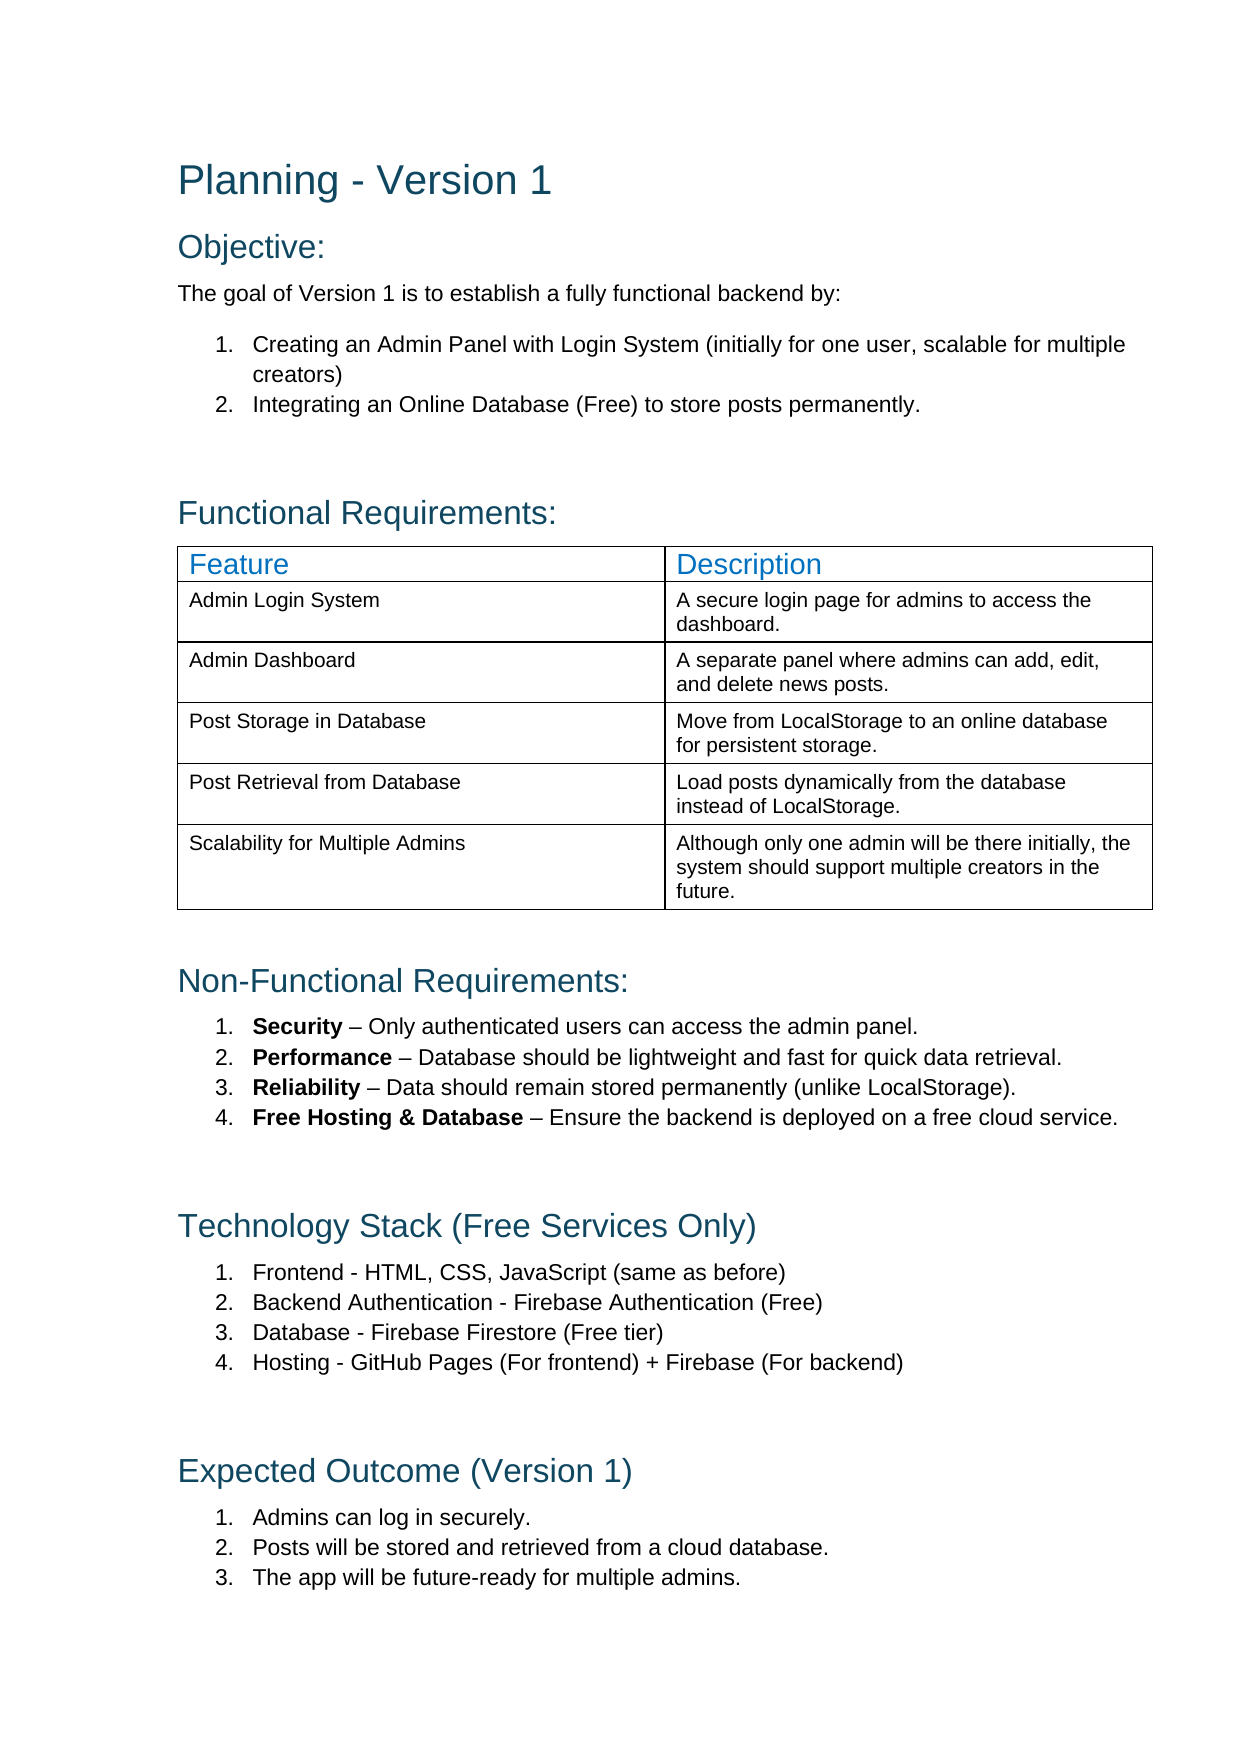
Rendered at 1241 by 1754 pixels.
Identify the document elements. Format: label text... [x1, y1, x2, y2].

subtitle Objective: [177, 227, 1152, 266]
table_cell A separate panel where admins can add, edit, and delete news posts. [666, 643, 1152, 702]
table_cell Post Retrieval from Database [178, 764, 664, 824]
subtitle Technology Stack (Free Services Only) [177, 1206, 1152, 1244]
list Hosting - GitHub Pages (For frontend) + Firebase (For backend) [215, 1349, 1152, 1375]
table_header Description [666, 547, 1152, 581]
list Free Hosting & Database – Ensure the backend is deployed on a free cloud service. [215, 1104, 1152, 1130]
list Performance – Database should be lightweight and fast for quick data retrieval. [215, 1043, 1152, 1070]
table_cell Move from LocalStorage to an online database for persistent storage. [666, 703, 1152, 763]
list Database - Firebase Firestore (Free tier) [215, 1319, 1152, 1345]
list Integrating an Online Database (Free) to store posts permanently. [215, 391, 1152, 418]
list Admins can log in securely. [215, 1504, 1152, 1530]
list The app will be future-ready for multiple admins. [215, 1564, 1152, 1590]
list Backend Authentication - Firebase Authentication (Free) [215, 1289, 1152, 1315]
list Creating an Admin Panel with Login System (initially for one user, scalable for multiple creators)️ [215, 331, 1152, 387]
table_cell Admin Login System [178, 582, 664, 641]
table_cell Post Storage in Database [178, 703, 664, 763]
text The goal of Version 1 is to establish a fully functional backend by: [177, 280, 1152, 306]
subtitle Non-Functional Requirements: [177, 961, 1152, 999]
table_cell Scalability for Multiple Admins [178, 825, 664, 909]
subtitle Functional Requirements: [177, 493, 1152, 532]
subtitle Expected Outcome (Version 1) [177, 1451, 1152, 1489]
subtitle Planning - Version 1 [177, 156, 1152, 203]
table_cell Although only one admin will be there initially, the system should support multiple creators in the future. [666, 825, 1152, 909]
list Reliability – Data should remain stored permanently (unlike LocalStorage). [215, 1074, 1152, 1100]
list Posts will be stored and retrieved from a cloud database. [215, 1534, 1152, 1560]
table_cell A secure login page for admins to access the dashboard. [666, 582, 1152, 641]
table_cell Admin Dashboard [178, 643, 664, 702]
list Security – Only authenticated users can access the admin panel. [215, 1013, 1152, 1039]
table_cell Load posts dynamically from the database instead of LocalStorage. [666, 764, 1152, 824]
list Frontend - HTML, CSS, JavaScript (same as before) [215, 1258, 1152, 1285]
table_header Feature [178, 547, 664, 581]
